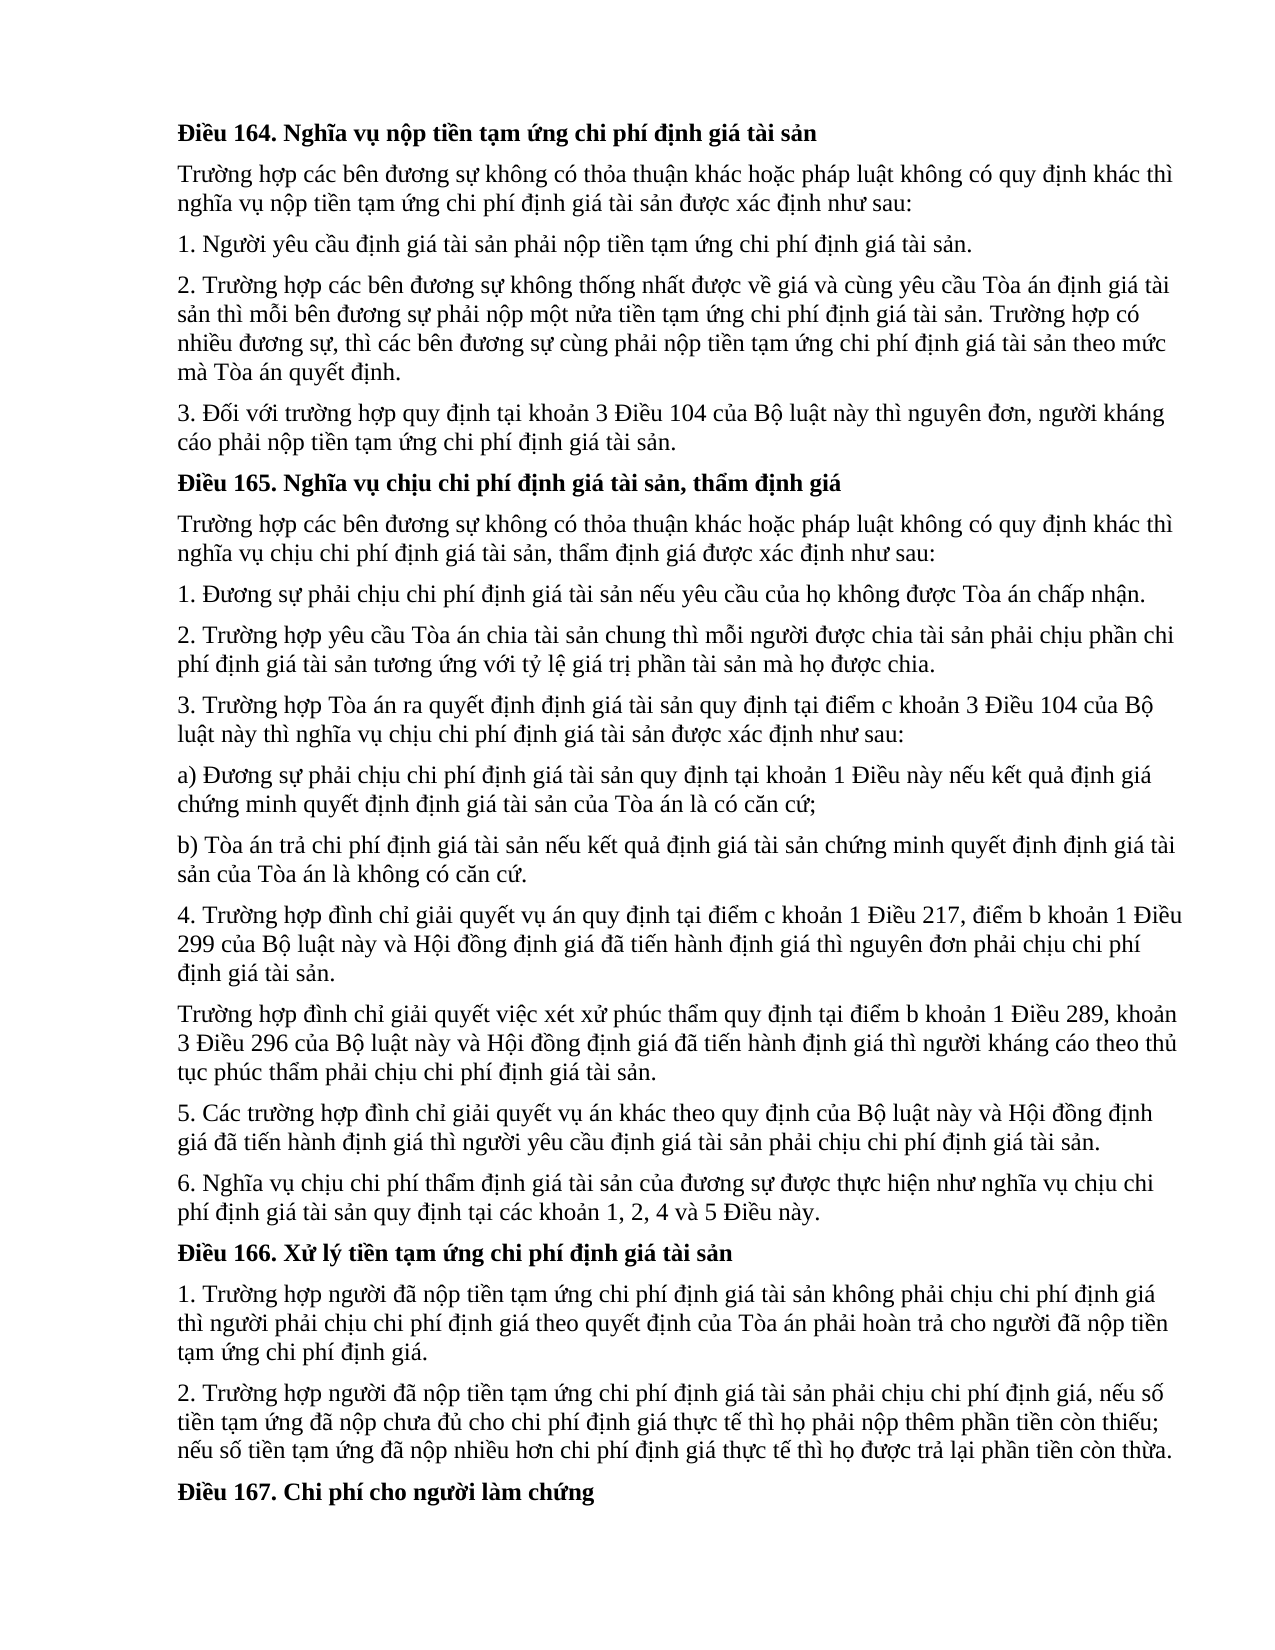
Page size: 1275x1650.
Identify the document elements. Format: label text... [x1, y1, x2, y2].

text 1. Trường hợp người đã nộp tiền tạm ứng chi phí định giá tài sản không phải chịu chi phí định giá thì người phải chịu chi phí định giá theo quyết định của Tòa án phải hoàn trả cho người đã nộp tiền tạm ứng chi phí định giá. [177, 1279, 1186, 1366]
text 6. Nghĩa vụ chịu chi phí thẩm định giá tài sản của đương sự được thực hiện như nghĩa vụ chịu chi phí định giá tài sản quy định tại các khoản 1, 2, 4 và 5 Điều này. [177, 1168, 1186, 1226]
text 3. Trường hợp Tòa án ra quyết định định giá tài sản quy định tại điểm c khoản 3 Điều 104 của Bộ luật này thì nghĩa vụ chịu chi phí định giá tài sản được xác định như sau: [177, 691, 1186, 748]
text Điều 167. Chi phí cho người làm chứng [177, 1477, 1186, 1506]
text 2. Trường hợp người đã nộp tiền tạm ứng chi phí định giá tài sản phải chịu chi phí định giá, nếu số tiền tạm ứng đã nộp chưa đủ cho chi phí định giá thực tế thì họ phải nộp thêm phần tiền còn thiếu; nếu số tiền tạm ứng đã nộp nhiều hơn chi phí định giá thực tế thì họ được trả lại phần tiền còn thừa. [177, 1378, 1186, 1464]
text 1. Đương sự phải chịu chi phí định giá tài sản nếu yêu cầu của họ không được Tòa án chấp nhận. [177, 579, 1186, 608]
text b) Tòa án trả chi phí định giá tài sản nếu kết quả định giá tài sản chứng minh quyết định định giá tài sản của Tòa án là không có căn cứ. [177, 831, 1186, 888]
text 2. Trường hợp các bên đương sự không thống nhất được về giá và cùng yêu cầu Tòa án định giá tài sản thì mỗi bên đương sự phải nộp một nửa tiền tạm ứng chi phí định giá tài sản. Trường hợp có nhiều đương sự, thì các bên đương sự cùng phải nộp tiền tạm ứng chi phí định giá tài sản theo mức mà Tòa án quyết định. [177, 271, 1186, 386]
text Trường hợp các bên đương sự không có thỏa thuận khác hoặc pháp luật không có quy định khác thì nghĩa vụ chịu chi phí định giá tài sản, thẩm định giá được xác định như sau: [177, 509, 1186, 567]
text 3. Đối với trường hợp quy định tại khoản 3 Điều 104 của Bộ luật này thì nguyên đơn, người kháng cáo phải nộp tiền tạm ứng chi phí định giá tài sản. [177, 398, 1186, 456]
text 1. Người yêu cầu định giá tài sản phải nộp tiền tạm ứng chi phí định giá tài sản. [177, 229, 1186, 258]
text Điều 164. Nghĩa vụ nộp tiền tạm ứng chi phí định giá tài sản [177, 118, 1186, 147]
text 5. Các trường hợp đình chỉ giải quyết vụ án khác theo quy định của Bộ luật này và Hội đồng định giá đã tiến hành định giá thì người yêu cầu định giá tài sản phải chịu chi phí định giá tài sản. [177, 1098, 1186, 1156]
text a) Đương sự phải chịu chi phí định giá tài sản quy định tại khoản 1 Điều này nếu kết quả định giá chứng minh quyết định định giá tài sản của Tòa án là có căn cứ; [177, 761, 1186, 818]
text Trường hợp đình chỉ giải quyết việc xét xử phúc thẩm quy định tại điểm b khoản 1 Điều 289, khoản 3 Điều 296 của Bộ luật này và Hội đồng định giá đã tiến hành định giá thì người kháng cáo theo thủ tục phúc thẩm phải chịu chi phí định giá tài sản. [177, 999, 1186, 1086]
text Điều 166. Xử lý tiền tạm ứng chi phí định giá tài sản [177, 1238, 1186, 1267]
text Trường hợp các bên đương sự không có thỏa thuận khác hoặc pháp luật không có quy định khác thì nghĩa vụ nộp tiền tạm ứng chi phí định giá tài sản được xác định như sau: [177, 159, 1186, 217]
text 2. Trường hợp yêu cầu Tòa án chia tài sản chung thì mỗi người được chia tài sản phải chịu phần chi phí định giá tài sản tương ứng với tỷ lệ giá trị phần tài sản mà họ được chia. [177, 621, 1186, 678]
text Điều 165. Nghĩa vụ chịu chi phí định giá tài sản, thẩm định giá [177, 468, 1186, 497]
text 4. Trường hợp đình chỉ giải quyết vụ án quy định tại điểm c khoản 1 Điều 217, điểm b khoản 1 Điều 299 của Bộ luật này và Hội đồng định giá đã tiến hành định giá thì nguyên đơn phải chịu chi phí định giá tài sản. [177, 901, 1186, 987]
